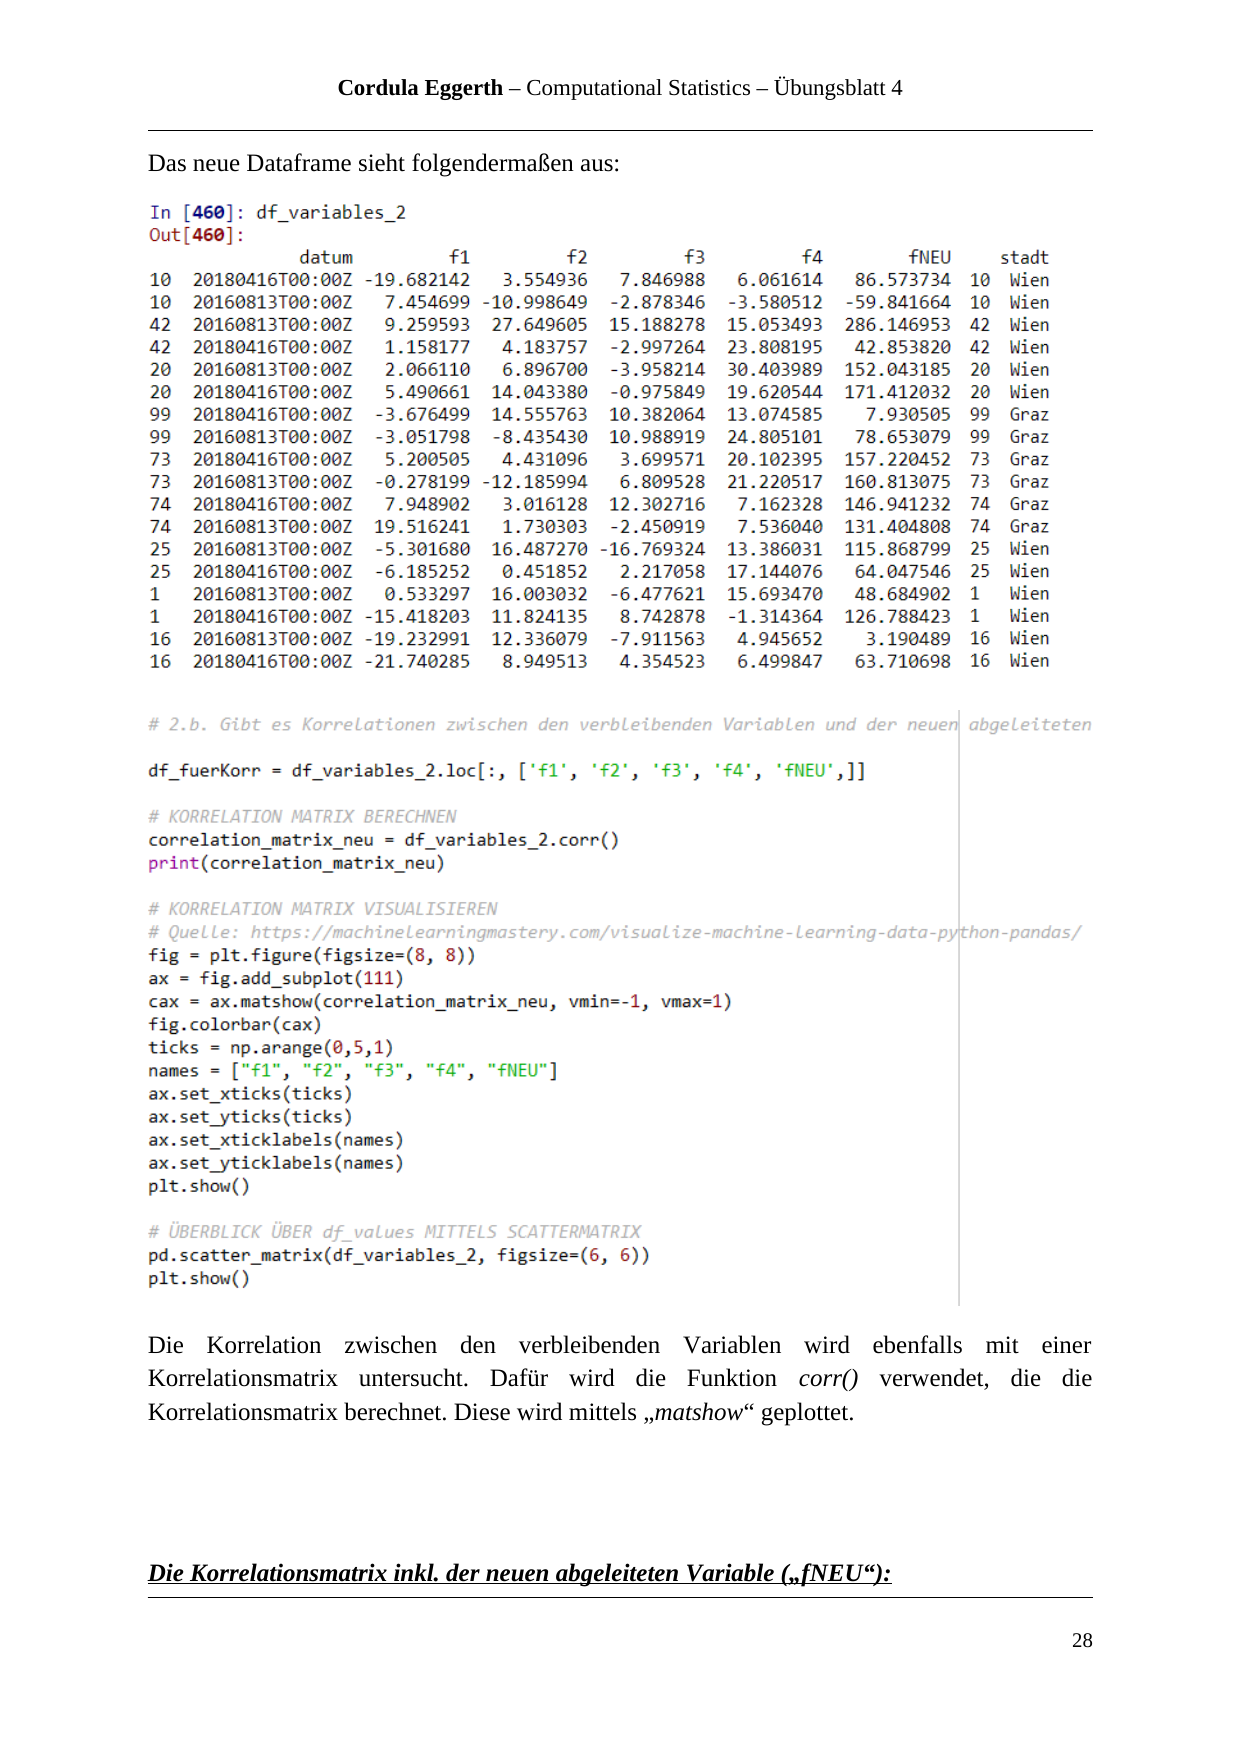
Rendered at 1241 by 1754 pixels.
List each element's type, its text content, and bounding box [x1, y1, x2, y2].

text Das neue Dataframe sieht folgendermaßen aus: [148, 148, 1093, 176]
text Die Korrelation zwischen den verbleibenden Variablen wird ebenfalls mit einer Korrelationsmatrix untersucht. Dafür wird die Funktion corr() verwendet, die die Korrelationsmatrix berechnet. Diese wird mittels „matshow“ geplottet. [148, 1331, 1093, 1425]
picture [146, 201, 957, 673]
picture [959, 238, 1066, 671]
picture [147, 710, 1092, 1306]
text Die Korrelationsmatrix inkl. der neuen abgeleiteten Variable („fNEU“): [148, 1558, 1093, 1587]
